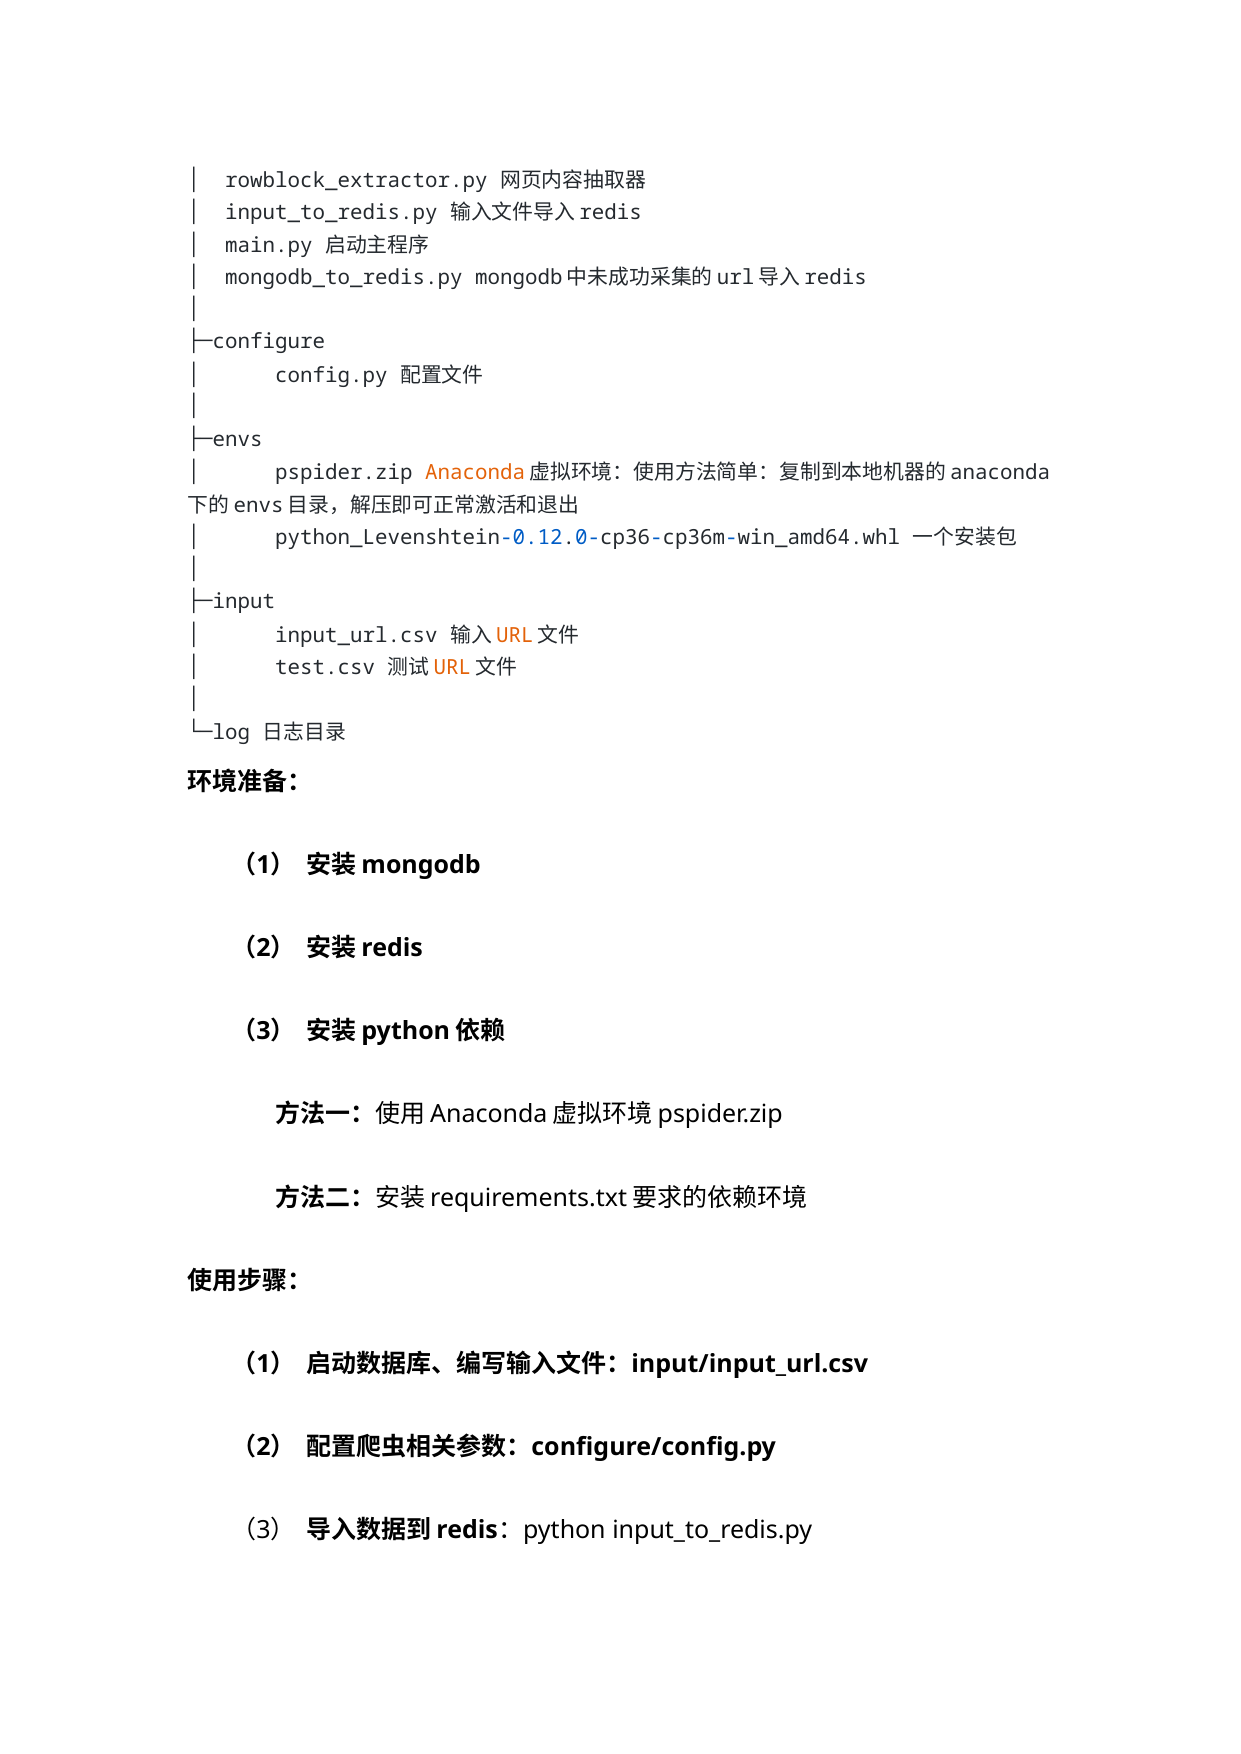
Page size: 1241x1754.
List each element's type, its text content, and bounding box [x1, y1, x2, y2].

text │ input_url.csv 输入URL文件 [187, 617, 1053, 649]
text │ [187, 389, 1053, 422]
text │ [187, 292, 1053, 324]
text └─log 日志目录 [187, 714, 1053, 747]
text 方法二：安装requirements.txt要求的依赖环境 [187, 1163, 1053, 1228]
text │ input_to_redis.py 输入文件导入redis [187, 194, 1053, 227]
text │ test.csv 测试URL文件 [187, 649, 1053, 682]
text 环境准备： [187, 747, 1053, 812]
list 安装redis [231, 913, 1053, 978]
list 启动数据库、编写输入文件：input/input_url.csv [231, 1329, 1053, 1394]
text │ main.py 启动主程序 [187, 227, 1053, 259]
text │ config.py 配置文件 [187, 357, 1053, 389]
text ├─input [187, 584, 1053, 617]
list 安装python依赖 [231, 996, 1053, 1061]
list 安装mongodb [231, 830, 1053, 895]
text │ [187, 682, 1053, 714]
text ├─configure [187, 324, 1053, 357]
list 导入数据到redis：python input_to_redis.py [231, 1495, 1053, 1560]
list 配置爬虫相关参数：configure/config.py [231, 1412, 1053, 1477]
text 方法一：使用Anaconda虚拟环境pspider.zip [187, 1079, 1053, 1144]
text ├─envs [187, 422, 1053, 454]
text │ rowblock_extractor.py 网页内容抽取器 [187, 162, 1053, 194]
text │ pspider.zip Anaconda虚拟环境：使用方法简单：复制到本地机器的anaconda下的envs目录，解压即可正常激活和退出 [187, 454, 1053, 519]
text 使用步骤： [187, 1246, 1053, 1311]
text │ python_Levenshtein-0.12.0-cp36-cp36m-win_amd64.whl 一个安装包 [187, 519, 1053, 552]
text │ [187, 552, 1053, 584]
text │ mongodb_to_redis.py mongodb中未成功采集的url导入redis [187, 259, 1053, 292]
